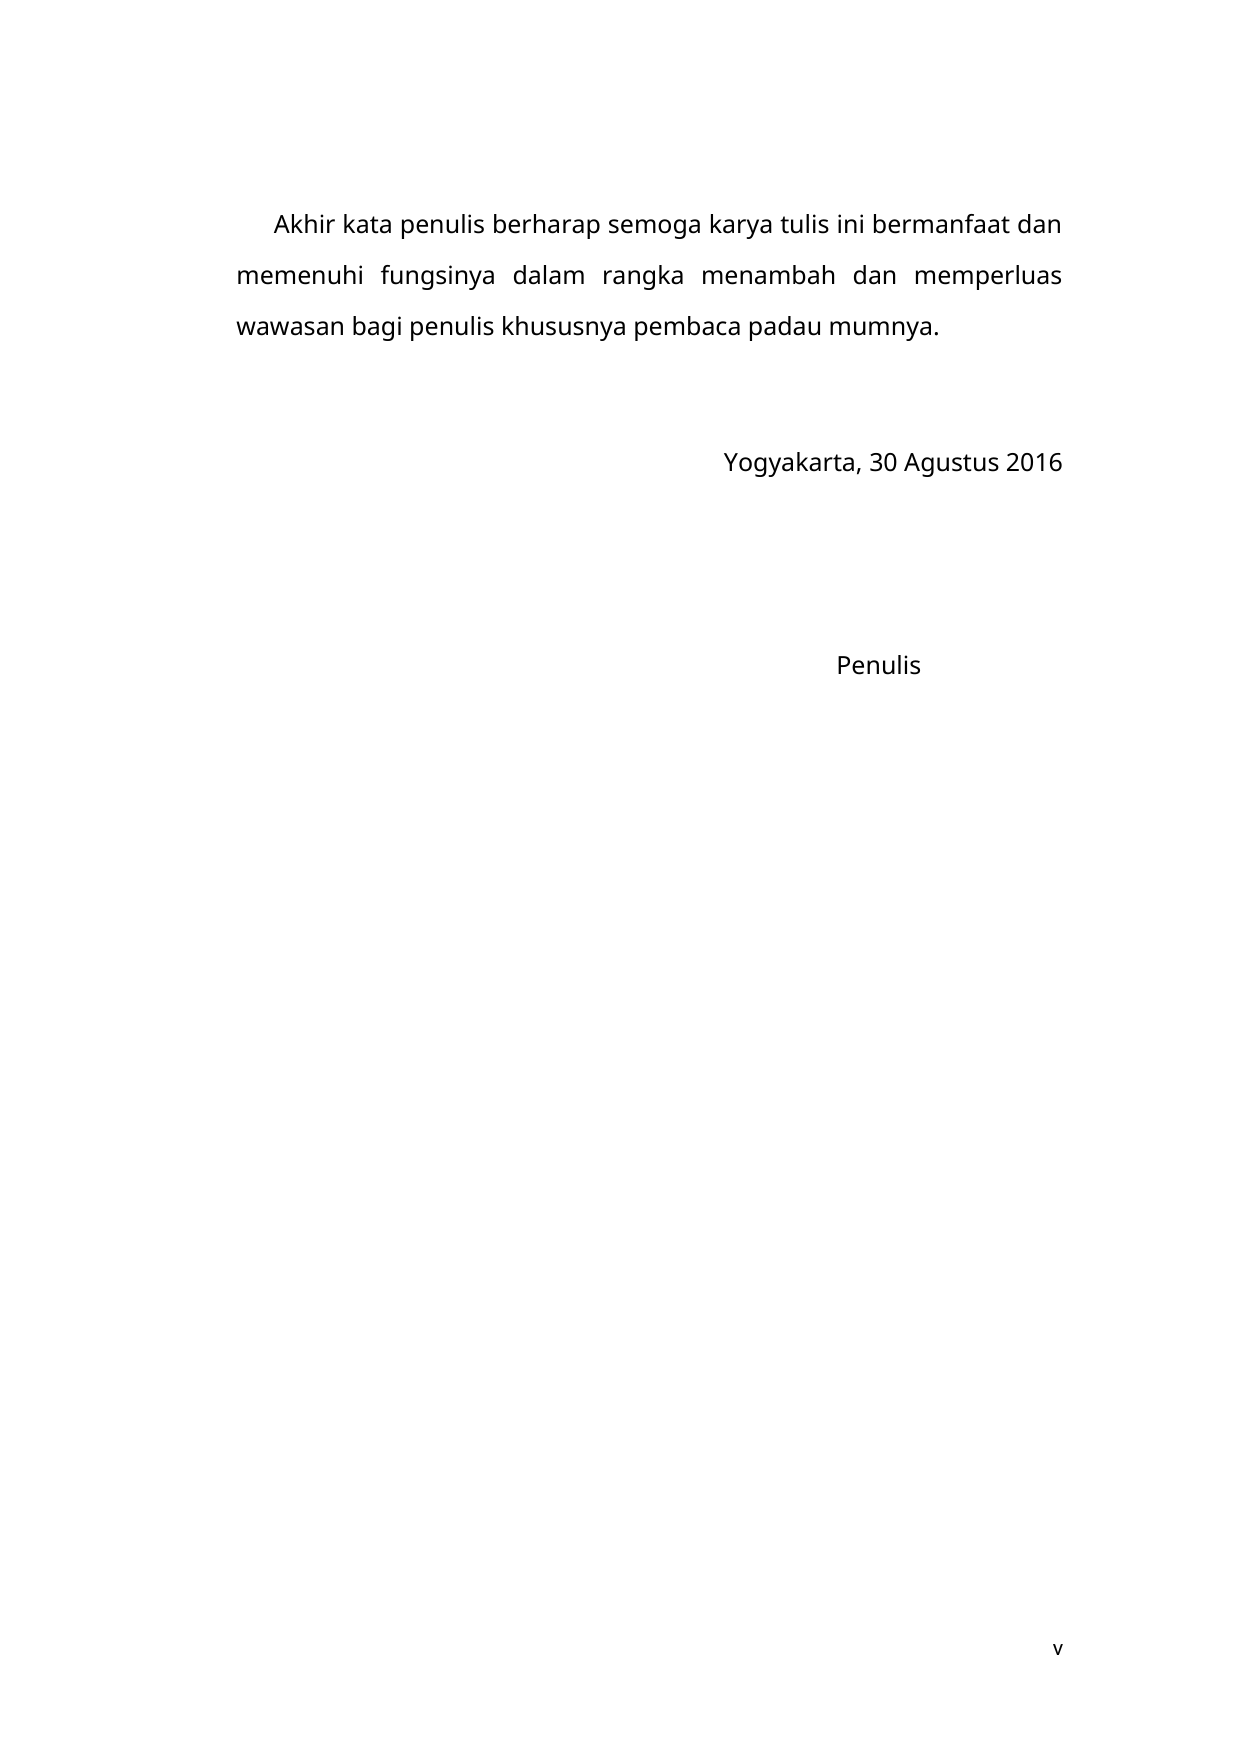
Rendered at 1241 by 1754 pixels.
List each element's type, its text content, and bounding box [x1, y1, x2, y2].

text Penulis [236, 647, 1063, 681]
text Yogyakarta, 30 Agustus 2016 [236, 444, 1063, 478]
text Akhir kata penulis berharap semoga karya tulis ini bermanfaat dan memenuhi fungsinya dalam rangka menambah dan memperluas wawasan bagi penulis khususnya pembaca padau mumnya. [236, 207, 1063, 343]
